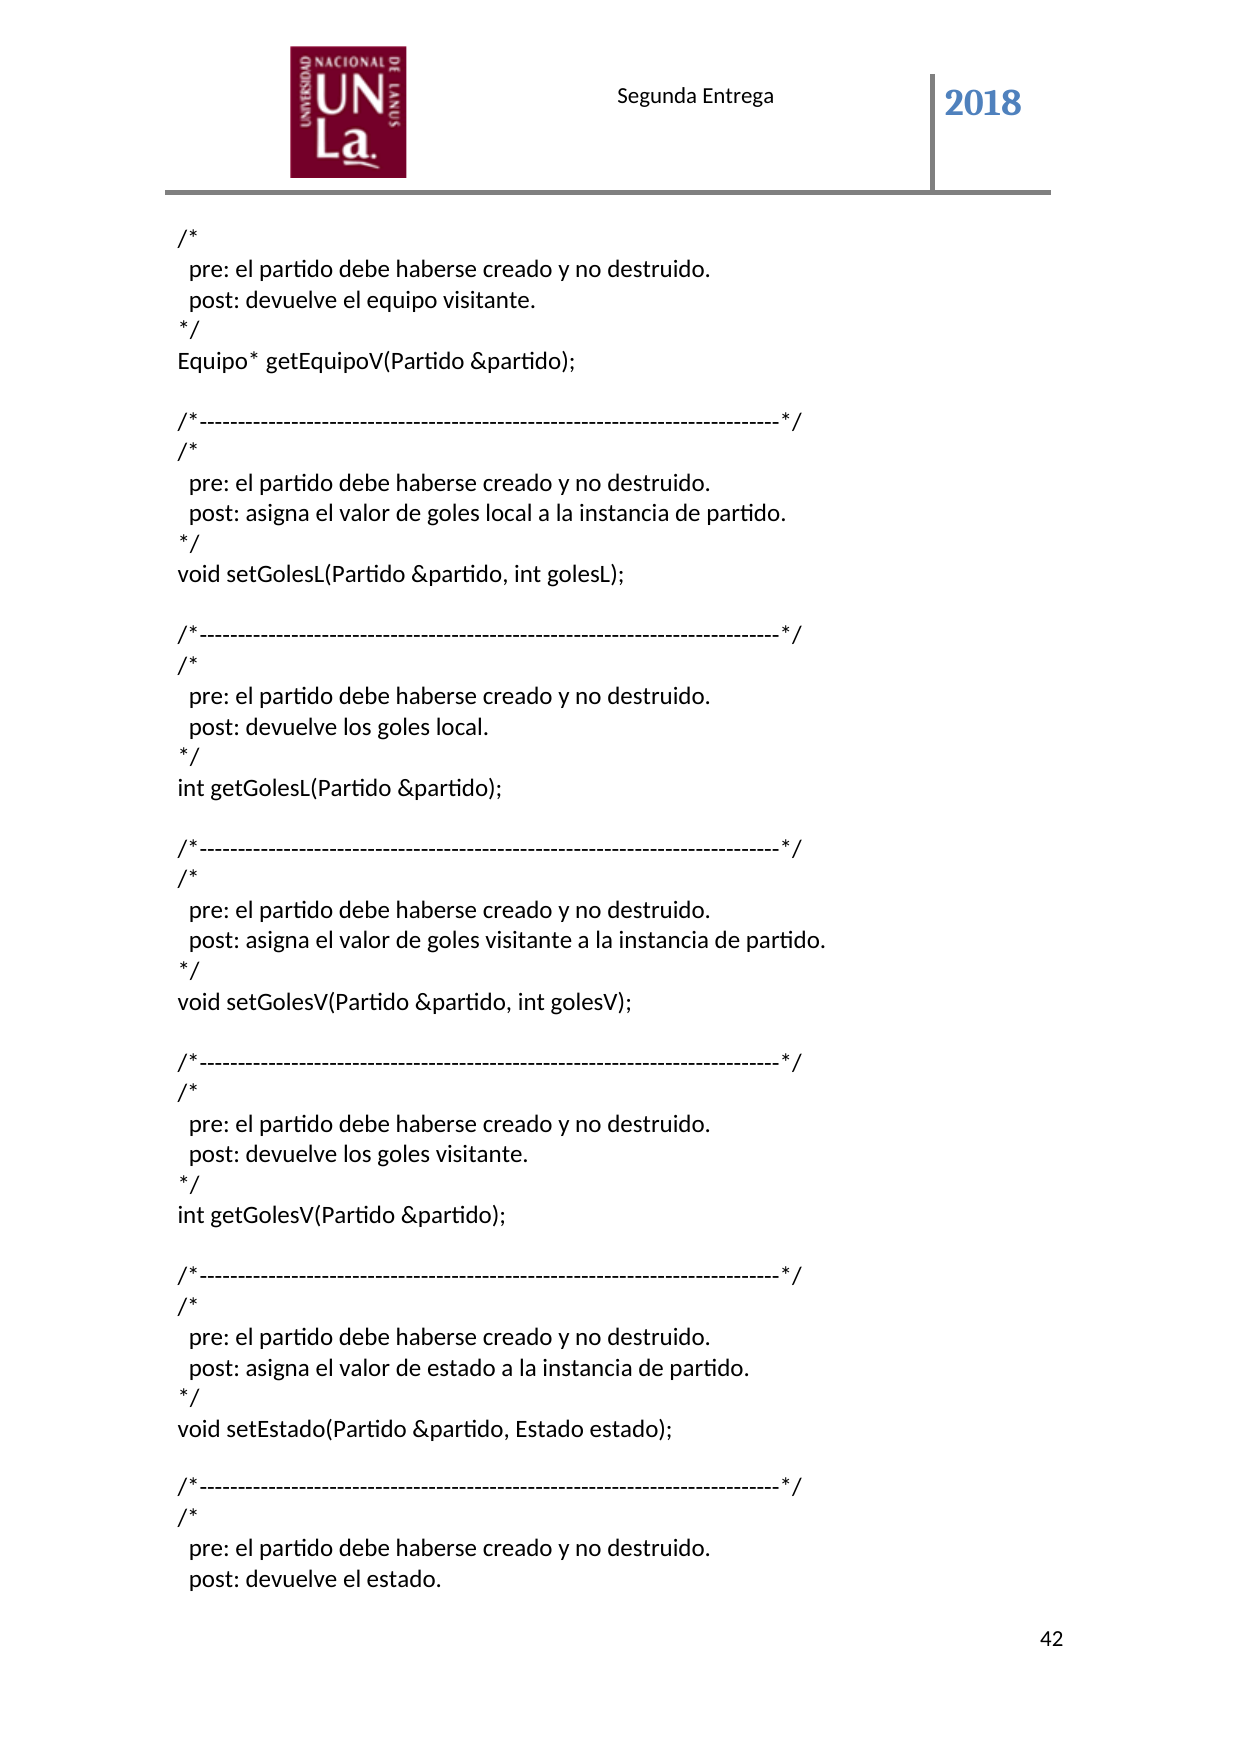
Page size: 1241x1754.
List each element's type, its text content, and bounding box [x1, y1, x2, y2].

text /* [177, 864, 1063, 894]
text void setEstado(Partido &partido, Estado estado); [177, 1413, 1063, 1443]
text /* [177, 1077, 1063, 1108]
text post: asigna el valor de goles visitante a la instancia de partido. [177, 925, 1063, 955]
text */ [177, 955, 1063, 986]
text /*----------------------------------------------------------------------------*/ [177, 619, 1063, 650]
text */ [177, 742, 1063, 772]
text /*----------------------------------------------------------------------------*/ [177, 1472, 1063, 1502]
text post: devuelve el equipo visitante. [177, 284, 1063, 314]
text /*----------------------------------------------------------------------------*/ [177, 1047, 1063, 1077]
text /*----------------------------------------------------------------------------*/ [177, 833, 1063, 864]
text pre: el partido debe haberse creado y no destruido. [177, 1533, 1063, 1563]
text post: devuelve los goles local. [177, 711, 1063, 742]
text pre: el partido debe haberse creado y no destruido. [177, 1108, 1063, 1138]
text /*----------------------------------------------------------------------------*/ [177, 406, 1063, 436]
text /* [177, 436, 1063, 467]
text pre: el partido debe haberse creado y no destruido. [177, 1321, 1063, 1352]
text post: asigna el valor de estado a la instancia de partido. [177, 1352, 1063, 1382]
text /* [177, 1291, 1063, 1321]
text pre: el partido debe haberse creado y no destruido. [177, 467, 1063, 497]
text int getGolesV(Partido &partido); [177, 1199, 1063, 1230]
text pre: el partido debe haberse creado y no destruido. [177, 681, 1063, 711]
text */ [177, 1169, 1063, 1199]
text /* [177, 223, 1063, 253]
text post: asigna el valor de goles local a la instancia de partido. [177, 497, 1063, 528]
text /* [177, 1502, 1063, 1533]
text */ [177, 1382, 1063, 1413]
text pre: el partido debe haberse creado y no destruido. [177, 894, 1063, 925]
text void setGolesL(Partido &partido, int golesL); [177, 558, 1063, 589]
text Equipo* getEquipoV(Partido &partido); [177, 345, 1063, 375]
text int getGolesL(Partido &partido); [177, 772, 1063, 803]
text */ [177, 528, 1063, 558]
text */ [177, 314, 1063, 345]
text post: devuelve los goles visitante. [177, 1138, 1063, 1169]
text void setGolesV(Partido &partido, int golesV); [177, 986, 1063, 1016]
text post: devuelve el estado. [177, 1563, 1063, 1594]
text /* [177, 650, 1063, 681]
text pre: el partido debe haberse creado y no destruido. [177, 253, 1063, 284]
picture [289, 45, 407, 178]
text /*----------------------------------------------------------------------------*/ [177, 1260, 1063, 1291]
